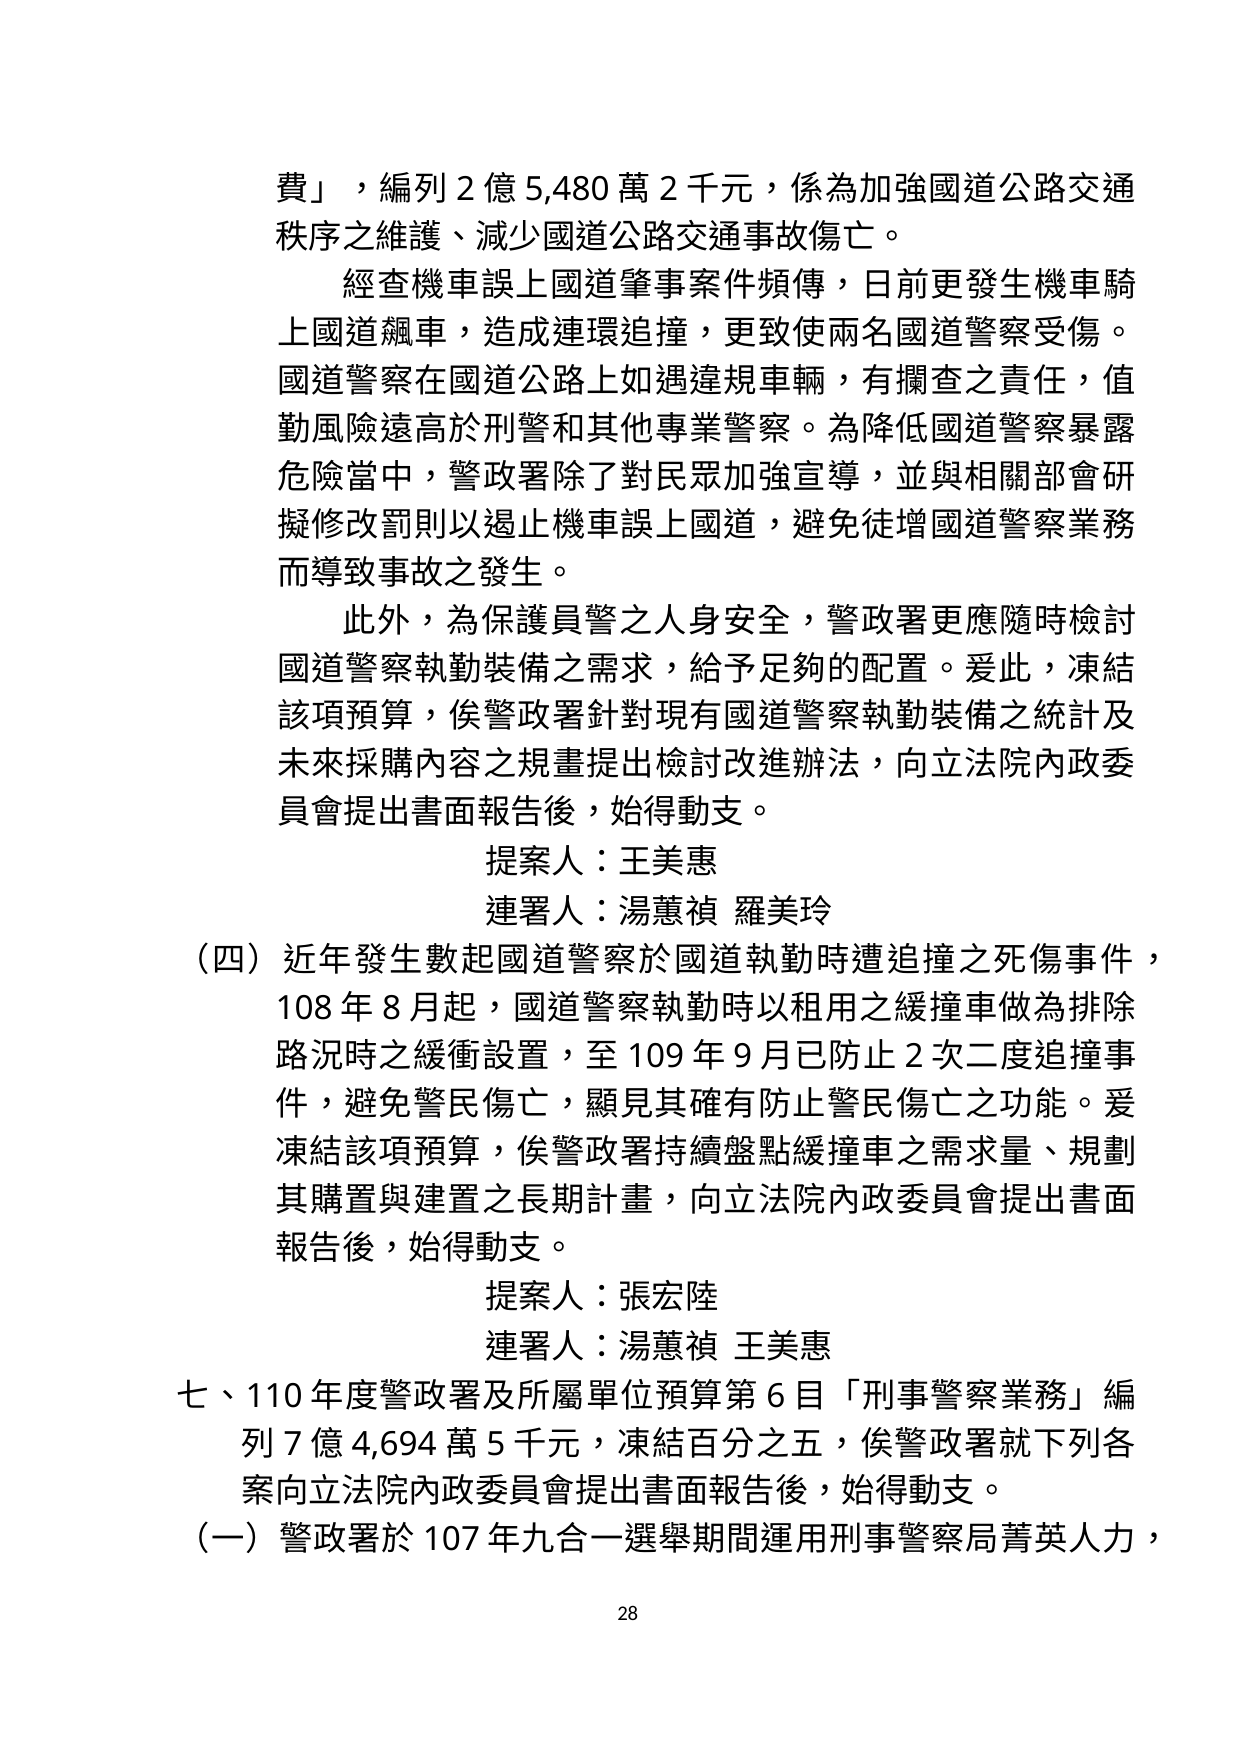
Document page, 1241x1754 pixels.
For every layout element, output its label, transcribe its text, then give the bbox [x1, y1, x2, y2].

text 提案人：王美惠 [118, 833, 1138, 883]
text （四）近年發生數起國道警察於國道執勤時遭追撞之死傷事件，108年8月起，國道警察執勤時以租用之緩撞車做為排除路況時之緩衝設置，至109年9月已防止2次二度追撞事件，避免警民傷亡，顯見其確有防止警民傷亡之功能。爰凍結該項預算，俟警政署持續盤點緩撞車之需求量、規劃其購置與建置之長期計畫，向立法院內政委員會提出書面報告後，始得動支。 [177, 933, 1137, 1269]
text 連署人：湯蕙禎 王美惠 [118, 1319, 1138, 1369]
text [177, 1512, 1137, 1560]
text 連署人：湯蕙禎 羅美玲 [118, 883, 1138, 933]
text 提案人：張宏陸 [118, 1269, 1138, 1319]
text 七、110年度警政署及所屬單位預算第6目「刑事警察業務」編列7億4,694萬5千元，凍結百分之五，俟警政署就下列各案向立法院內政委員會提出書面報告後，始得動支。 [176, 1369, 1137, 1512]
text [177, 162, 1137, 258]
text 此外，為保護員警之人身安全，警政署更應隨時檢討國道警察執勤裝備之需求，給予足夠的配置。爰此，凍結該項預算，俟警政署針對現有國道警察執勤裝備之統計及未來採購內容之規畫提出檢討改進辦法，向立法院內政委員會提出書面報告後，始得動支。 [277, 594, 1137, 833]
text 經查機車誤上國道肇事案件頻傳，日前更發生機車騎上國道飆車，造成連環追撞，更致使兩名國道警察受傷。國道警察在國道公路上如遇違規車輛，有攔查之責任，值勤風險遠高於刑警和其他專業警察。為降低國道警察暴露危險當中，警政署除了對民眾加強宣導，並與相關部會研擬修改罰則以遏止機車誤上國道，避免徒增國道警察業務而導致事故之發生。 [277, 258, 1137, 594]
